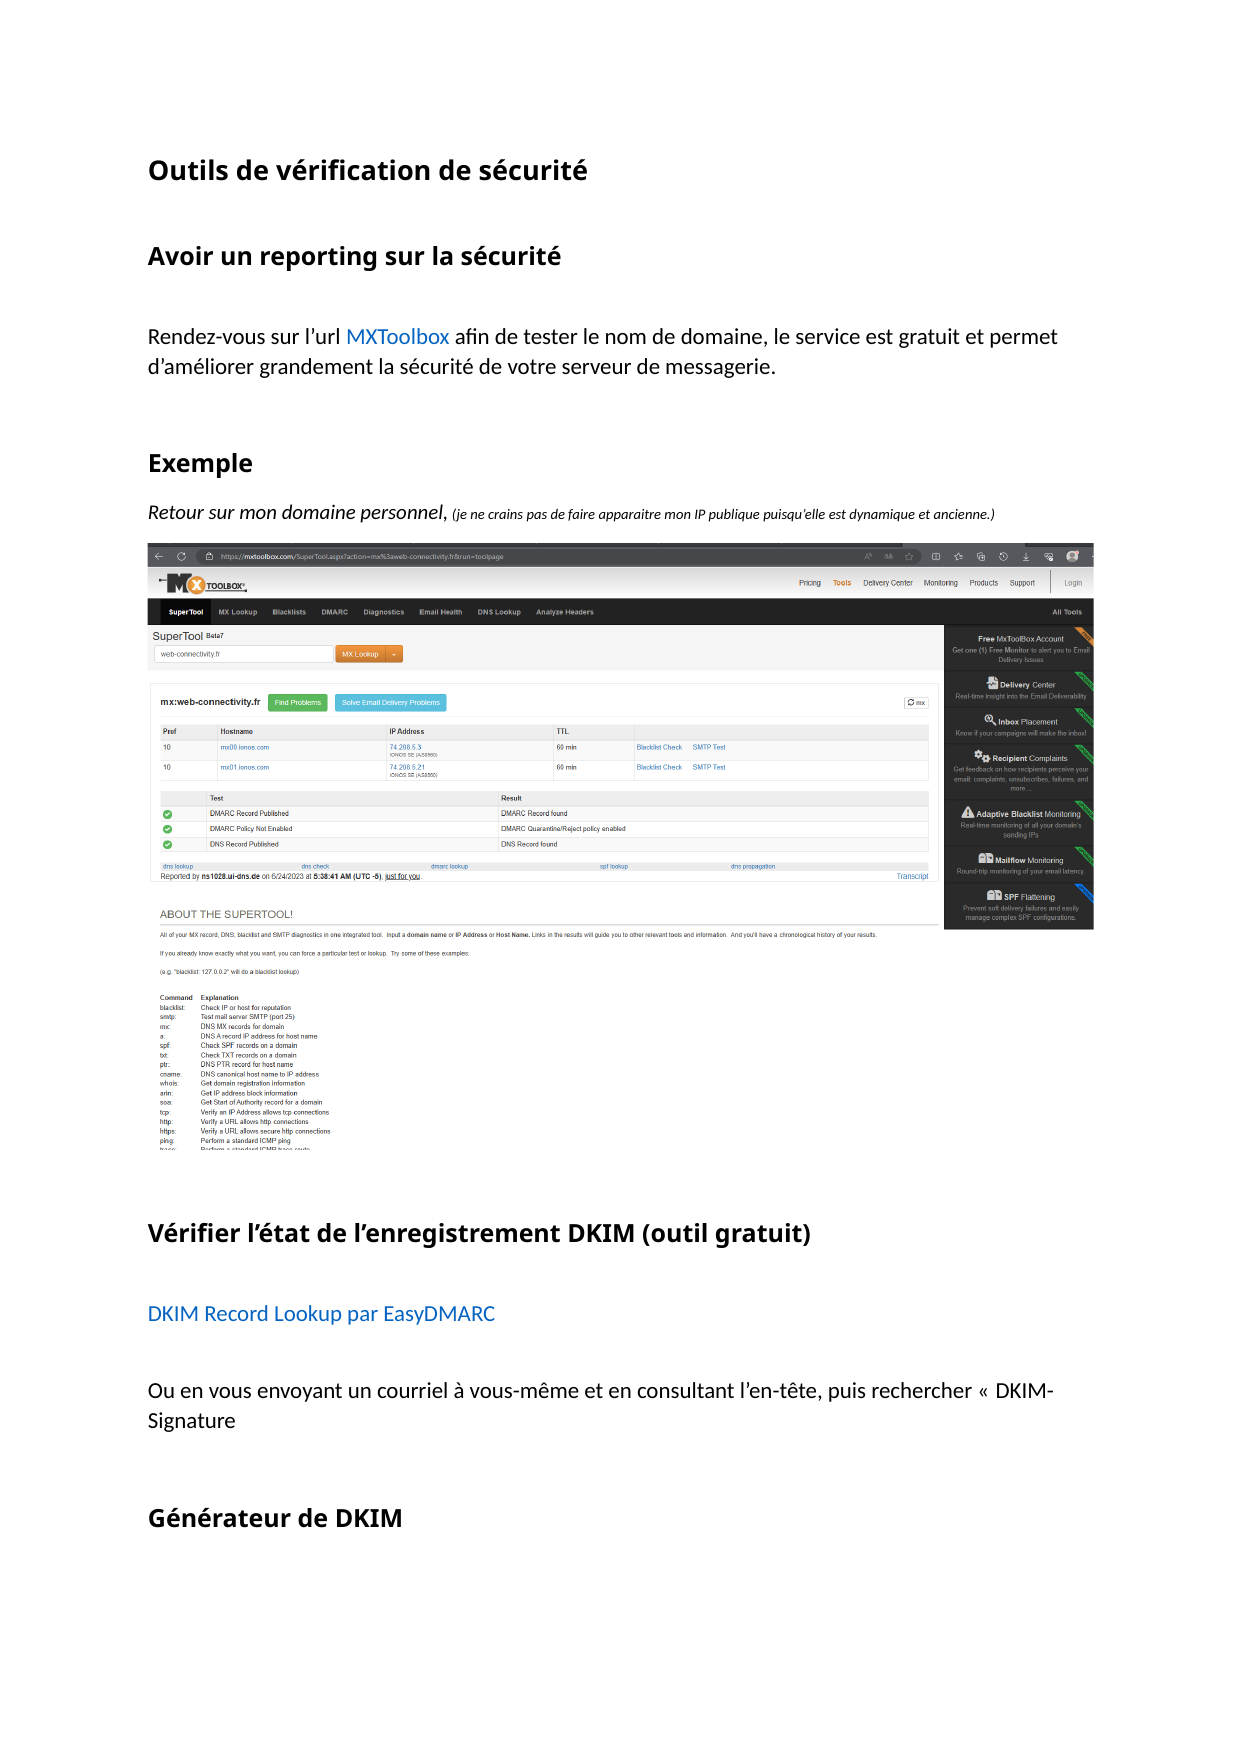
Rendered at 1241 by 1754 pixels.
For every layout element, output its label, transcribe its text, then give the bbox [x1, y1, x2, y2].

subtitle Avoir un reporting sur la sécurité [148, 238, 1093, 272]
subtitle Vérifier l’état de l’enregistrement DKIM (outil gratuit) [148, 1216, 1093, 1249]
picture [147, 543, 1094, 1150]
text DKIM Record Lookup par EasyDMARC [148, 1299, 1093, 1327]
subtitle Outils de vérification de sécurité [148, 152, 1093, 189]
text Retour sur mon domaine personnel, (je ne crains pas de faire apparaitre mon IP publique puisqu’elle est dynamique et ancienne.) [148, 499, 1093, 525]
text Rendez-vous sur l’url MXToolbox afin de tester le nom de domaine, le service est gratuit et permet d’améliorer grandement la sécurité de votre serveur de messagerie. [148, 322, 1093, 380]
subtitle Générateur de DKIM [148, 1500, 1093, 1534]
text Ou en vous envoyant un courriel à vous-même et en consultant l’en-tête, puis rechercher « DKIM-Signature [148, 1346, 1093, 1434]
text Exemple [148, 446, 1093, 480]
